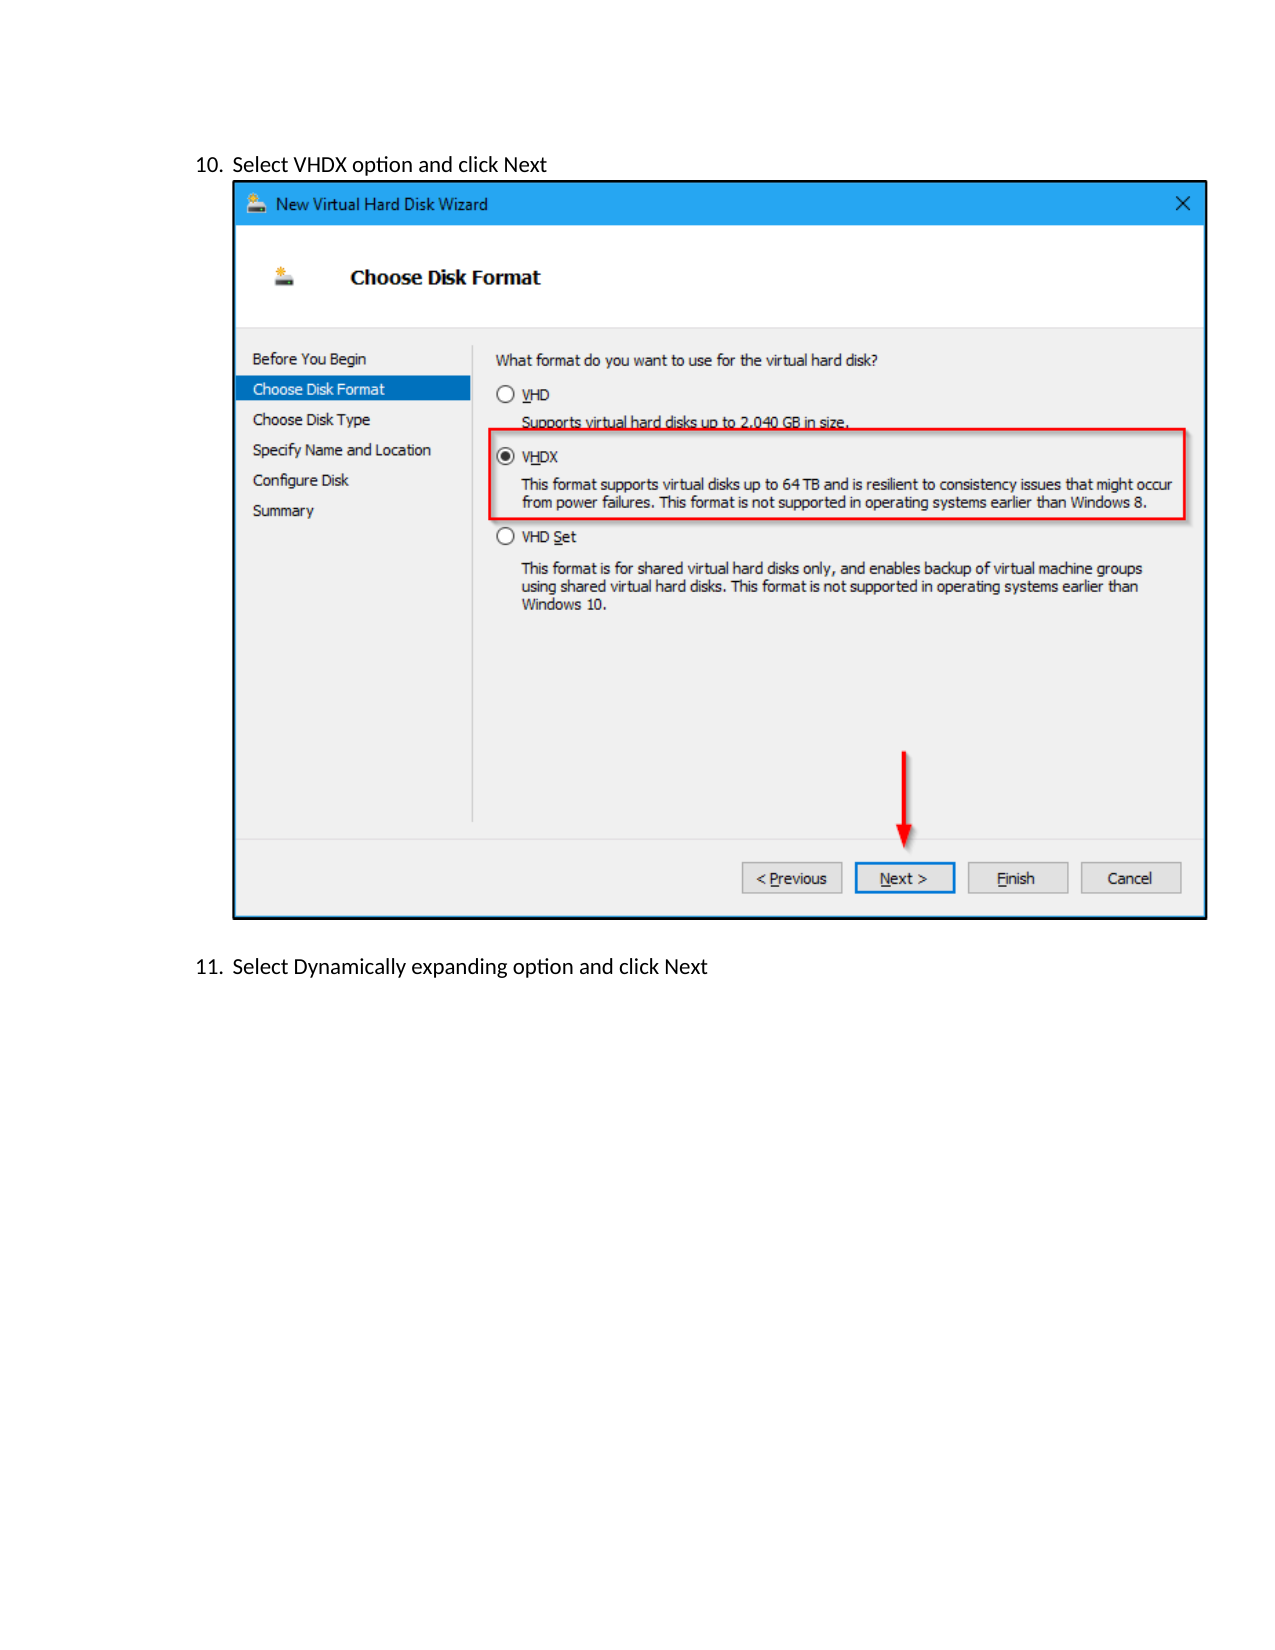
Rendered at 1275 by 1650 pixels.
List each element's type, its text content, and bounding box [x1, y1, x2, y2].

picture [232, 180, 1208, 920]
list Select VHDX option and click Next [195, 150, 1125, 178]
list Select Dynamically expanding option and click Next [195, 952, 1125, 980]
